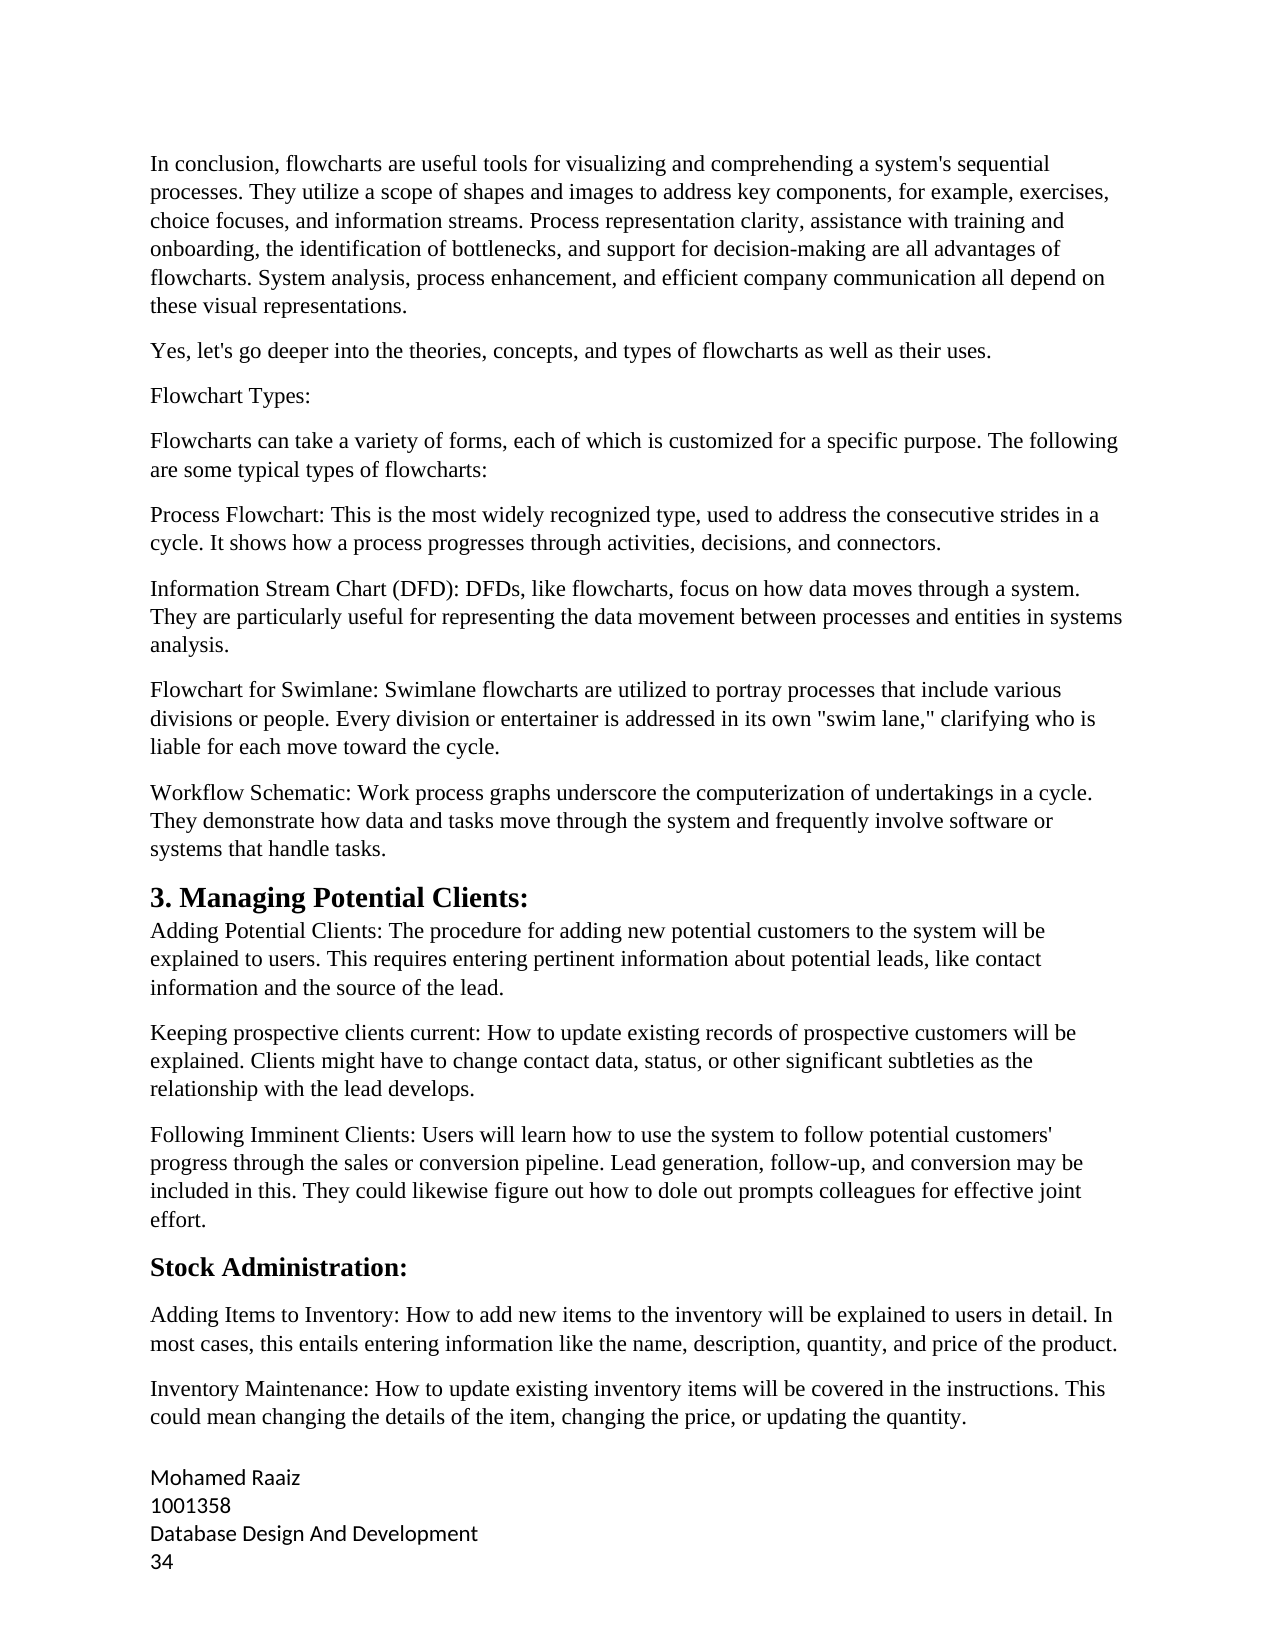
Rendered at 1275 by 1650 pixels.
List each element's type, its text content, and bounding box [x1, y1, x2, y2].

text In conclusion, flowcharts are useful tools for visualizing and comprehending a system's sequential processes. They utilize a scope of shapes and images to address key components, for example, exercises, choice focuses, and information streams. Process representation clarity, assistance with training and onboarding, the identification of bottlenecks, and support for decision-making are all advantages of flowcharts. System analysis, process enhancement, and efficient company communication all depend on these visual representations. [150, 150, 1125, 318]
text Adding Items to Inventory: How to add new items to the inventory will be explained to users in detail. In most cases, this entails entering information like the name, description, quantity, and price of the product. [150, 1301, 1125, 1356]
text Keeping prospective clients current: How to update existing records of prospective customers will be explained. Clients might have to change contact data, status, or other significant subtleties as the relationship with the lead develops. [150, 1019, 1125, 1102]
text Information Stream Chart (DFD): DFDs, like flowcharts, focus on how data moves through a system. They are particularly useful for representing the data movement between processes and entities in systems analysis. [150, 574, 1125, 658]
text Flowchart Types: [150, 382, 1125, 409]
text Yes, let's go deeper into the theories, concepts, and types of flowcharts as well as their uses. [150, 337, 1125, 364]
text Stock Administration: [150, 1251, 1125, 1282]
text Process Flowchart: This is the most widely recognized type, used to address the consecutive strides in a cycle. It shows how a process progresses through activities, decisions, and connectors. [150, 501, 1125, 556]
text Inventory Maintenance: How to update existing inventory items will be covered in the instructions. This could mean changing the details of the item, changing the price, or updating the quantity. [150, 1375, 1125, 1429]
subtitle 3. Managing Potential Clients: [150, 881, 1125, 914]
text Flowcharts can take a variety of forms, each of which is customized for a specific purpose. The following are some typical types of flowcharts: [150, 427, 1125, 482]
text Flowchart for Swimlane: Swimlane flowcharts are utilized to portray processes that include various divisions or people. Every division or entertainer is addressed in its own "swim lane," clarifying who is liable for each move toward the cycle. [150, 677, 1125, 760]
text Workflow Schematic: Work process graphs underscore the computerization of undertakings in a cycle. They demonstrate how data and tasks move through the system and frequently involve software or systems that handle tasks. [150, 778, 1125, 862]
text Following Imminent Clients: Users will learn how to use the system to follow potential customers' progress through the sales or conversion pipeline. Lead generation, follow-up, and conversion may be included in this. They could likewise figure out how to dole out prompts colleagues for effective joint effort. [150, 1121, 1125, 1232]
text Adding Potential Clients: The procedure for adding new potential customers to the system will be explained to users. This requires entering pertinent information about potential leads, like contact information and the source of the lead. [150, 917, 1125, 1000]
